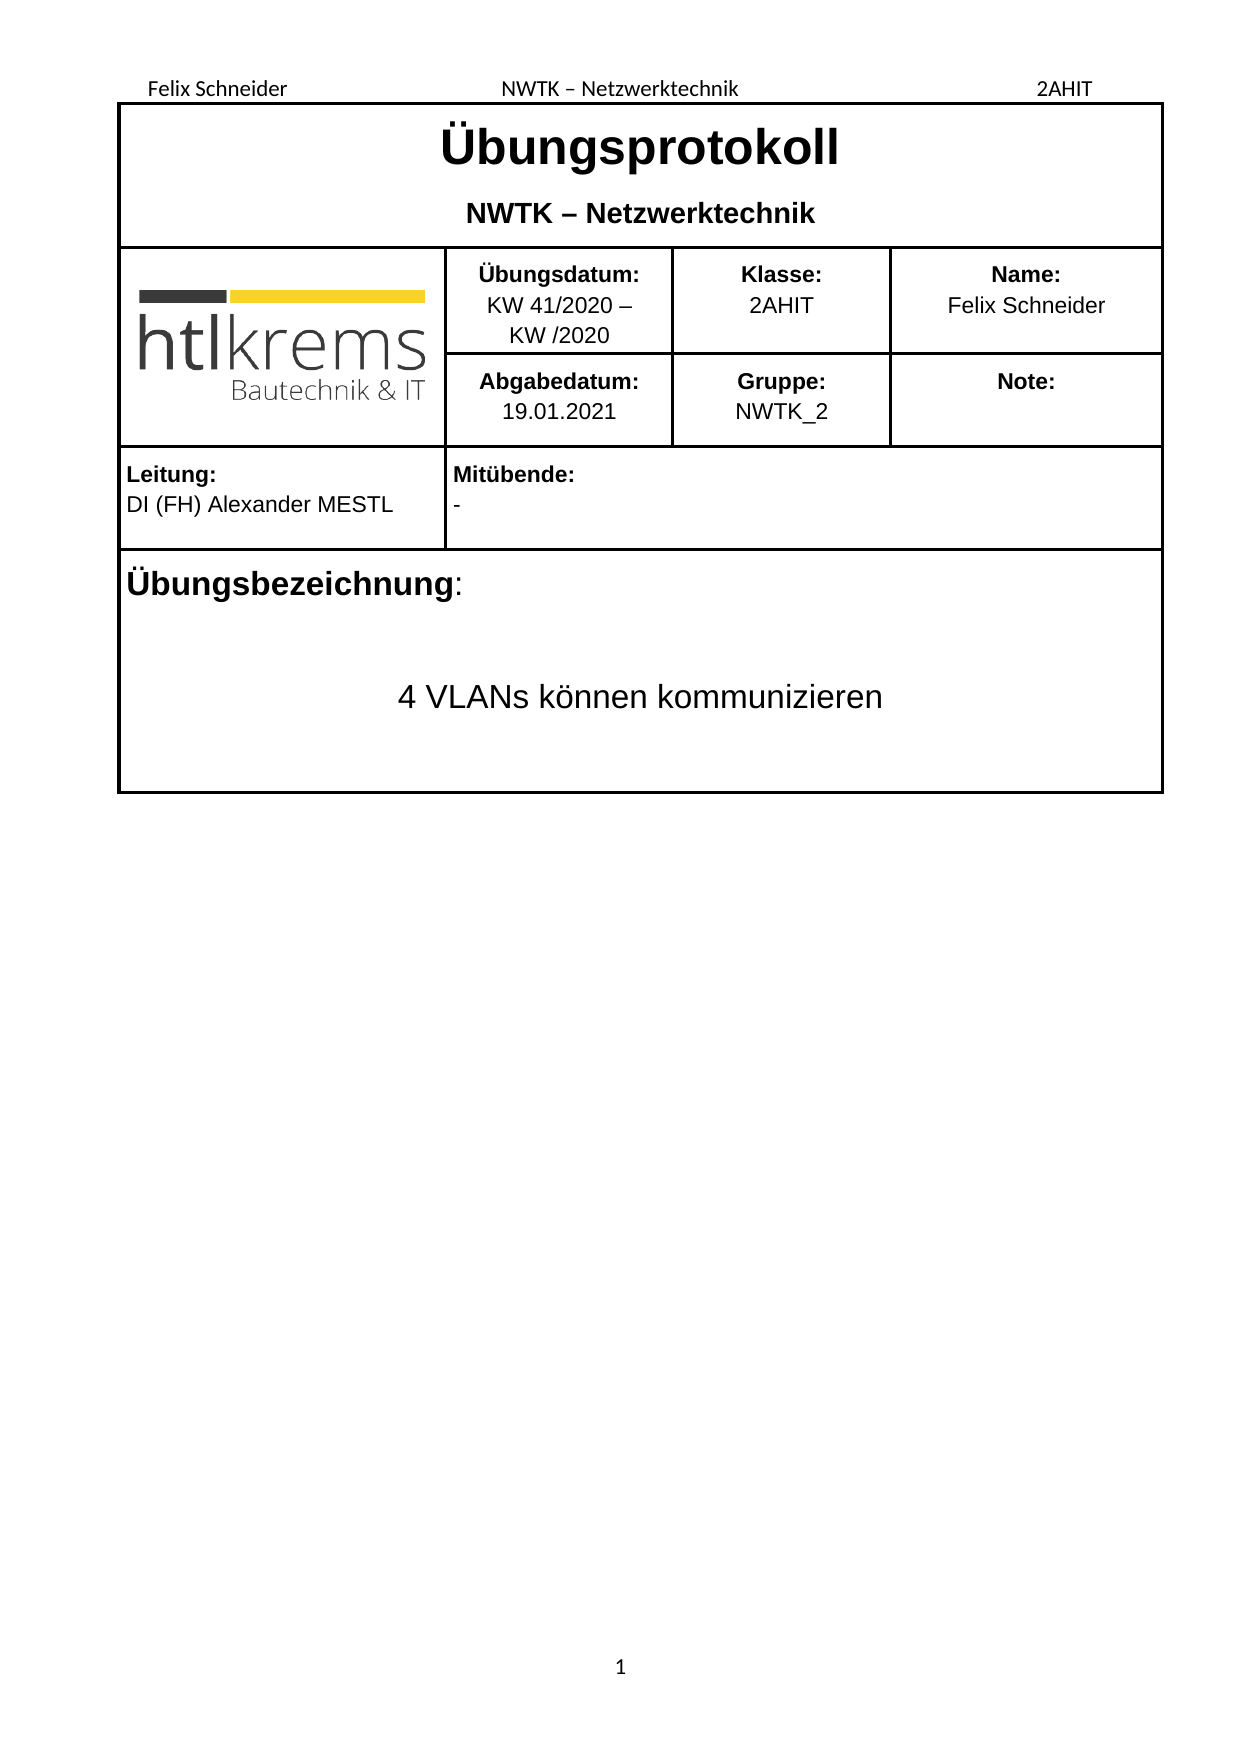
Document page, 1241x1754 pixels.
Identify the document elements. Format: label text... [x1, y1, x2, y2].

table_header Übungsprotokoll NWTK – Netzwerktechnik [121, 105, 1161, 246]
picture [139, 290, 426, 400]
table_cell [121, 249, 444, 445]
table_cell Note: [892, 355, 1161, 445]
table_cell Mitübende: - [447, 448, 1161, 548]
table_cell Name: Felix Schneider [892, 249, 1161, 352]
table_cell Abgabedatum: 19.01.2021 [447, 355, 671, 445]
table_cell Klasse: 2AHIT [674, 249, 889, 352]
table_cell Übungsbezeichnung: 4 VLANs können kommunizieren [121, 551, 1161, 791]
table_cell Übungsdatum: KW 41/2020 – KW /2020 [447, 249, 671, 352]
table_cell Leitung: DI (FH) Alexander MESTL [121, 448, 444, 548]
table_cell Gruppe: NWTK_2 [674, 355, 889, 445]
